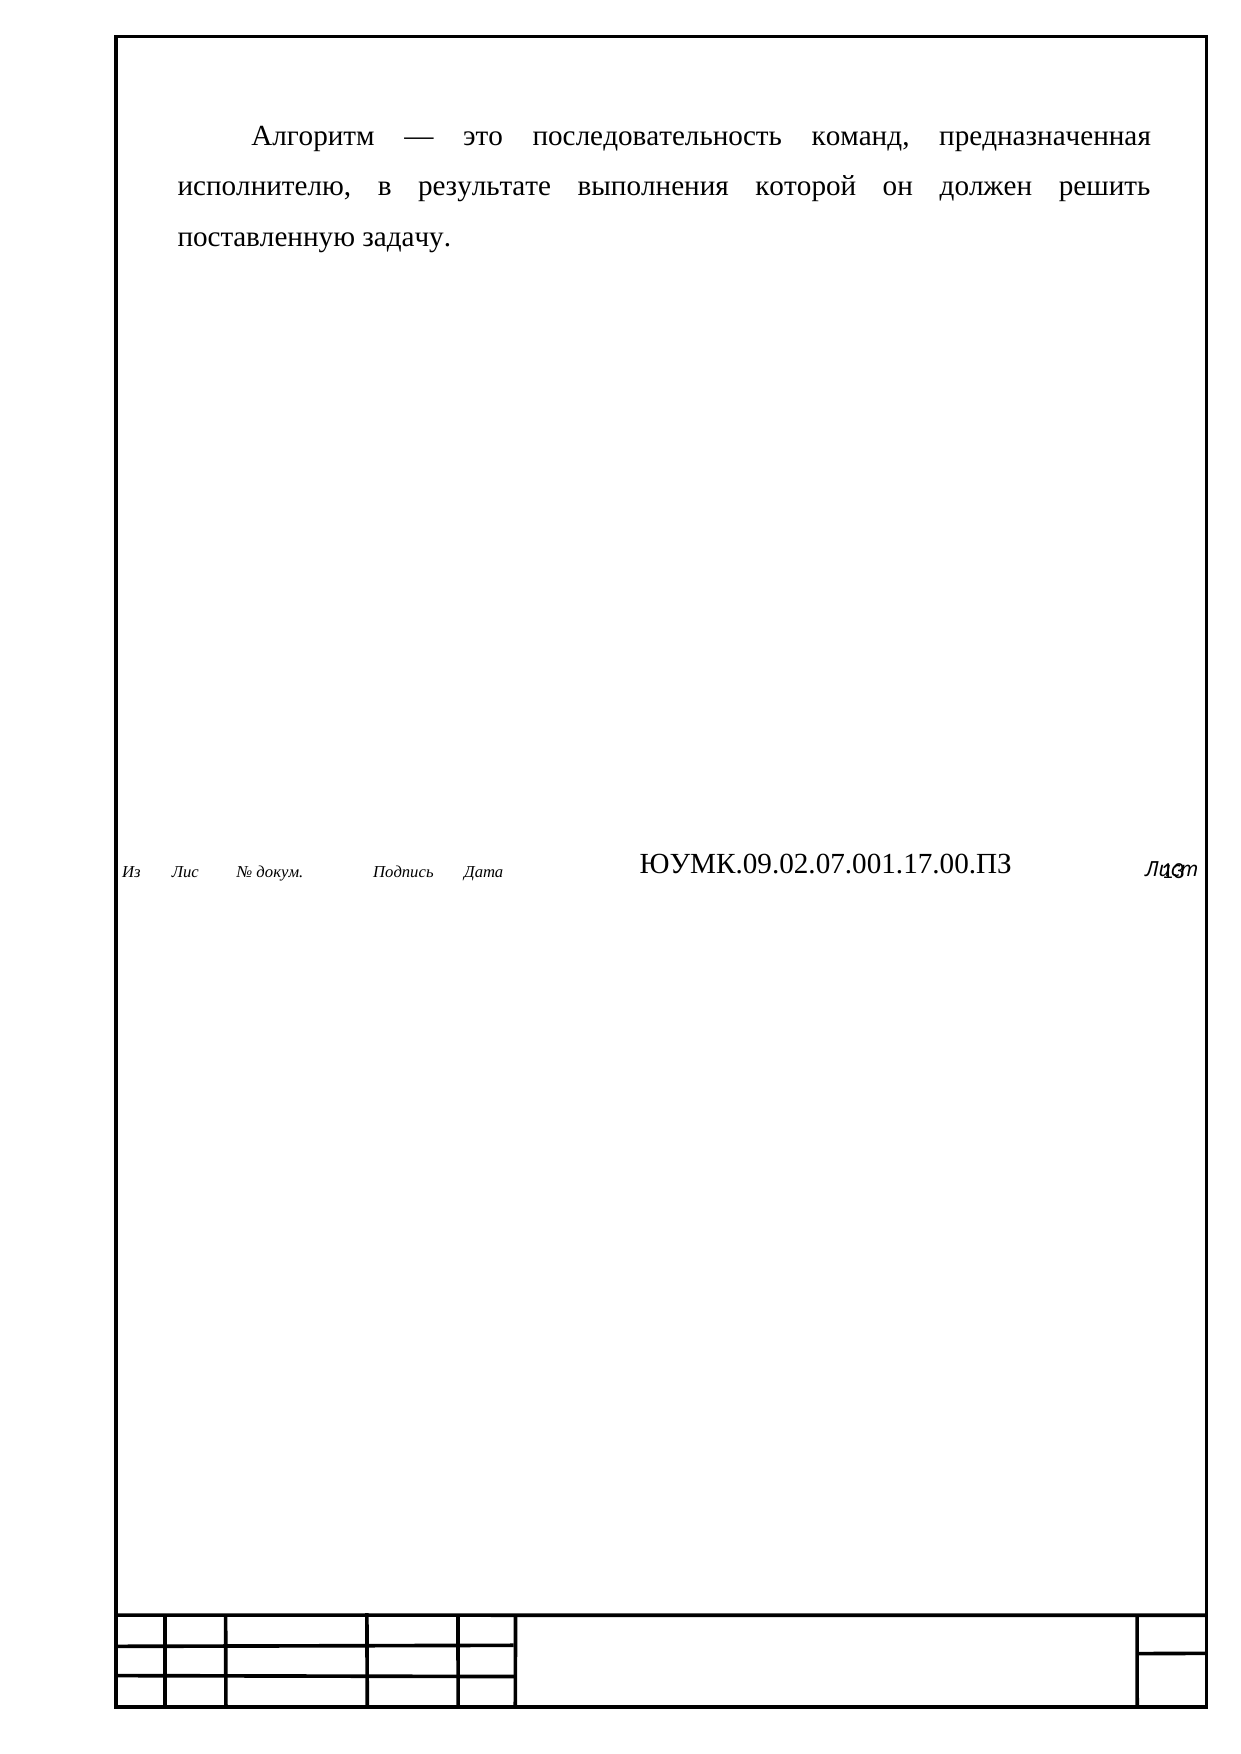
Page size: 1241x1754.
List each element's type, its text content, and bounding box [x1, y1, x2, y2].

text Алгоритм — это последовательность команд, предназначенная исполнителю, в результате выполнения которой он должен решить поставленную задачу. [177, 118, 1152, 252]
